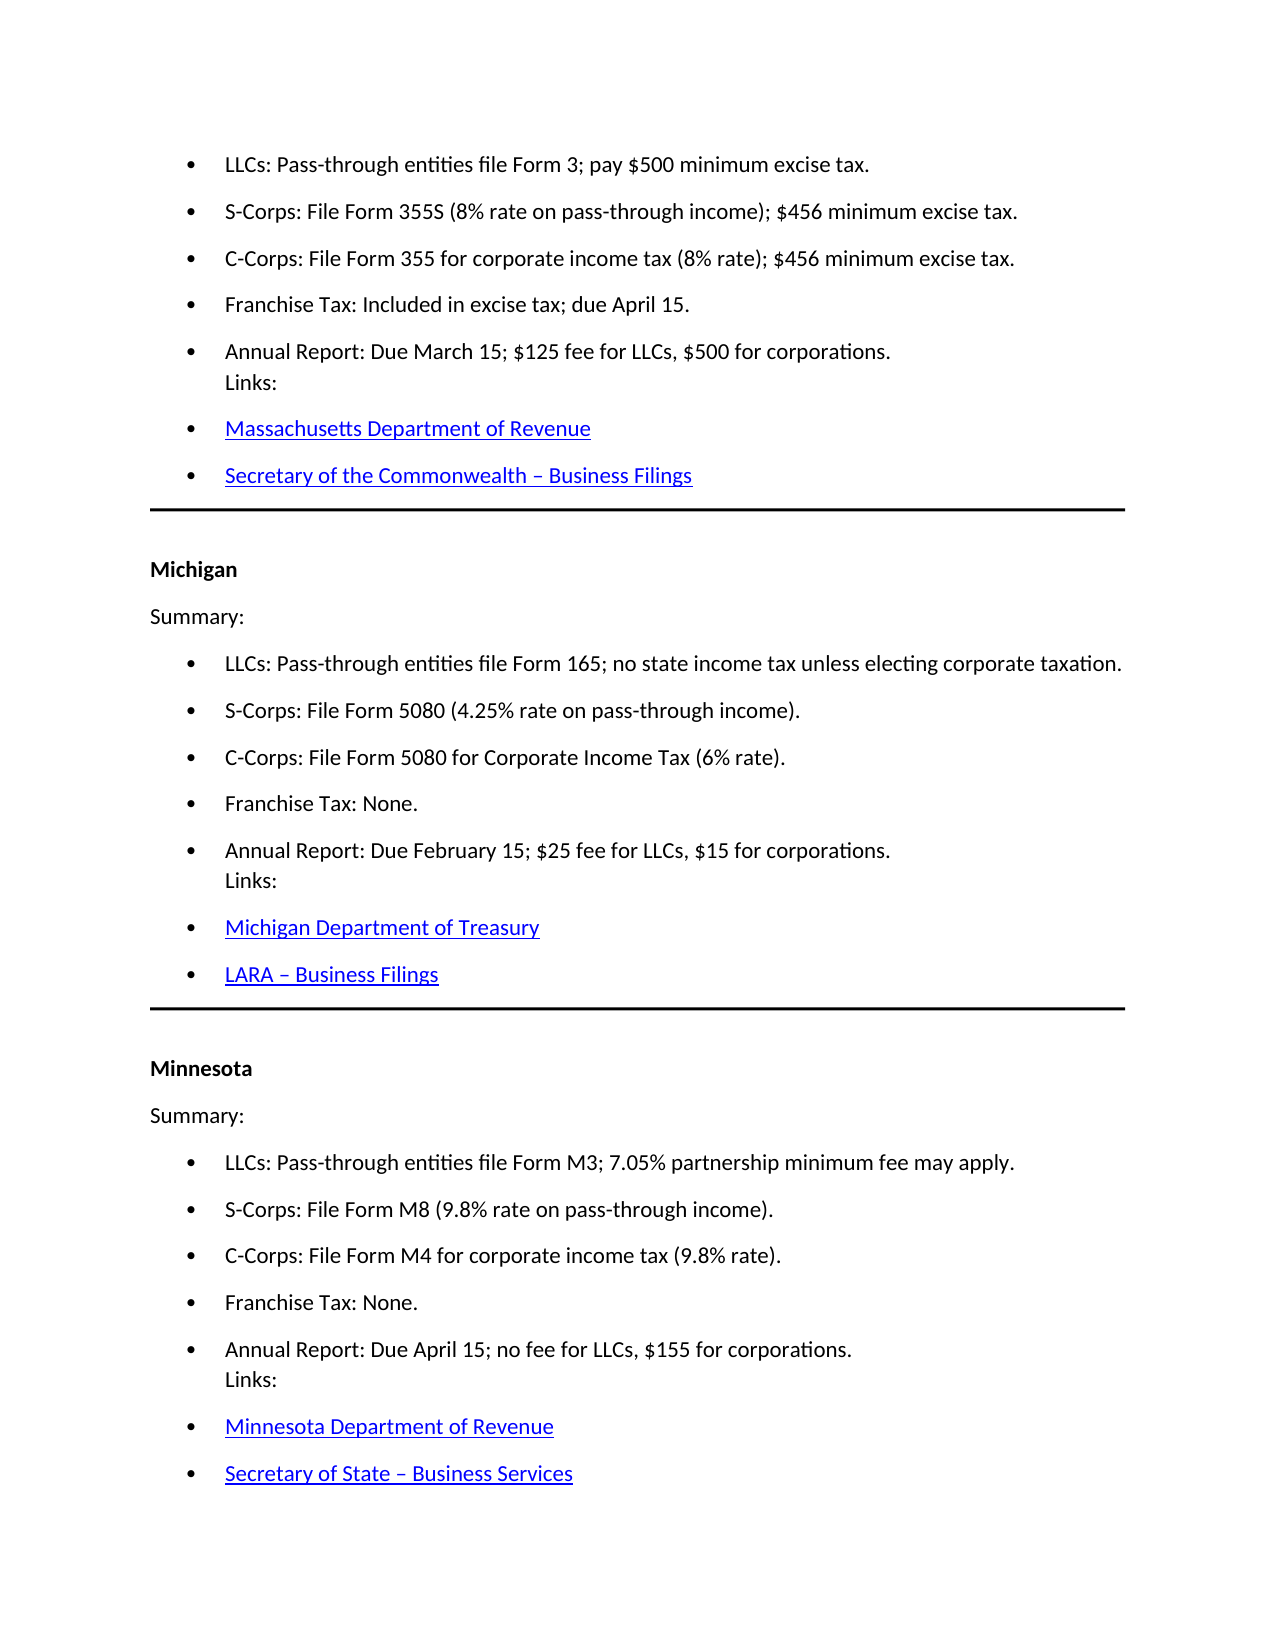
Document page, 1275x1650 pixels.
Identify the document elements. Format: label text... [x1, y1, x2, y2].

text Summary: [150, 602, 1125, 630]
list S-Corps: File Form 5080 (4.25% rate on pass-through income). [187, 696, 1125, 724]
list Secretary of State – Business Services [187, 1459, 1125, 1487]
list Massachusetts Department of Revenue [187, 414, 1125, 443]
list Annual Report: Due April 15; no fee for LLCs, $155 for corporations. Links: [187, 1335, 1125, 1394]
list LARA – Business Filings [187, 960, 1125, 988]
list Secretary of the Commonwealth – Business Filings [187, 461, 1125, 489]
list S-Corps: File Form 355S (8% rate on pass-through income); $456 minimum excise tax. [187, 197, 1125, 225]
list Minnesota Department of Revenue [187, 1412, 1125, 1441]
list C-Corps: File Form M4 for corporate income tax (9.8% rate). [187, 1242, 1125, 1270]
list Franchise Tax: None. [187, 789, 1125, 818]
list C-Corps: File Form 355 for corporate income tax (8% rate); $456 minimum excise tax. [187, 244, 1125, 272]
list LLCs: Pass-through entities file Form 3; pay $500 minimum excise tax. [187, 150, 1125, 178]
list LLCs: Pass-through entities file Form M3; 7.05% partnership minimum fee may apply. [187, 1148, 1125, 1176]
list Annual Report: Due February 15; $25 fee for LLCs, $15 for corporations. Links: [187, 836, 1125, 895]
text Michigan [150, 555, 1125, 583]
list LLCs: Pass-through entities file Form 165; no state income tax unless electing corporate taxation. [187, 649, 1125, 677]
list Annual Report: Due March 15; $125 fee for LLCs, $500 for corporations. Links: [187, 337, 1125, 396]
list S-Corps: File Form M8 (9.8% rate on pass-through income). [187, 1195, 1125, 1223]
list Franchise Tax: Included in excise tax; due April 15. [187, 291, 1125, 319]
list Franchise Tax: None. [187, 1288, 1125, 1317]
text Summary: [150, 1101, 1125, 1129]
list Michigan Department of Treasury [187, 913, 1125, 942]
list C-Corps: File Form 5080 for Corporate Income Tax (6% rate). [187, 743, 1125, 771]
text Minnesota [150, 1054, 1125, 1082]
